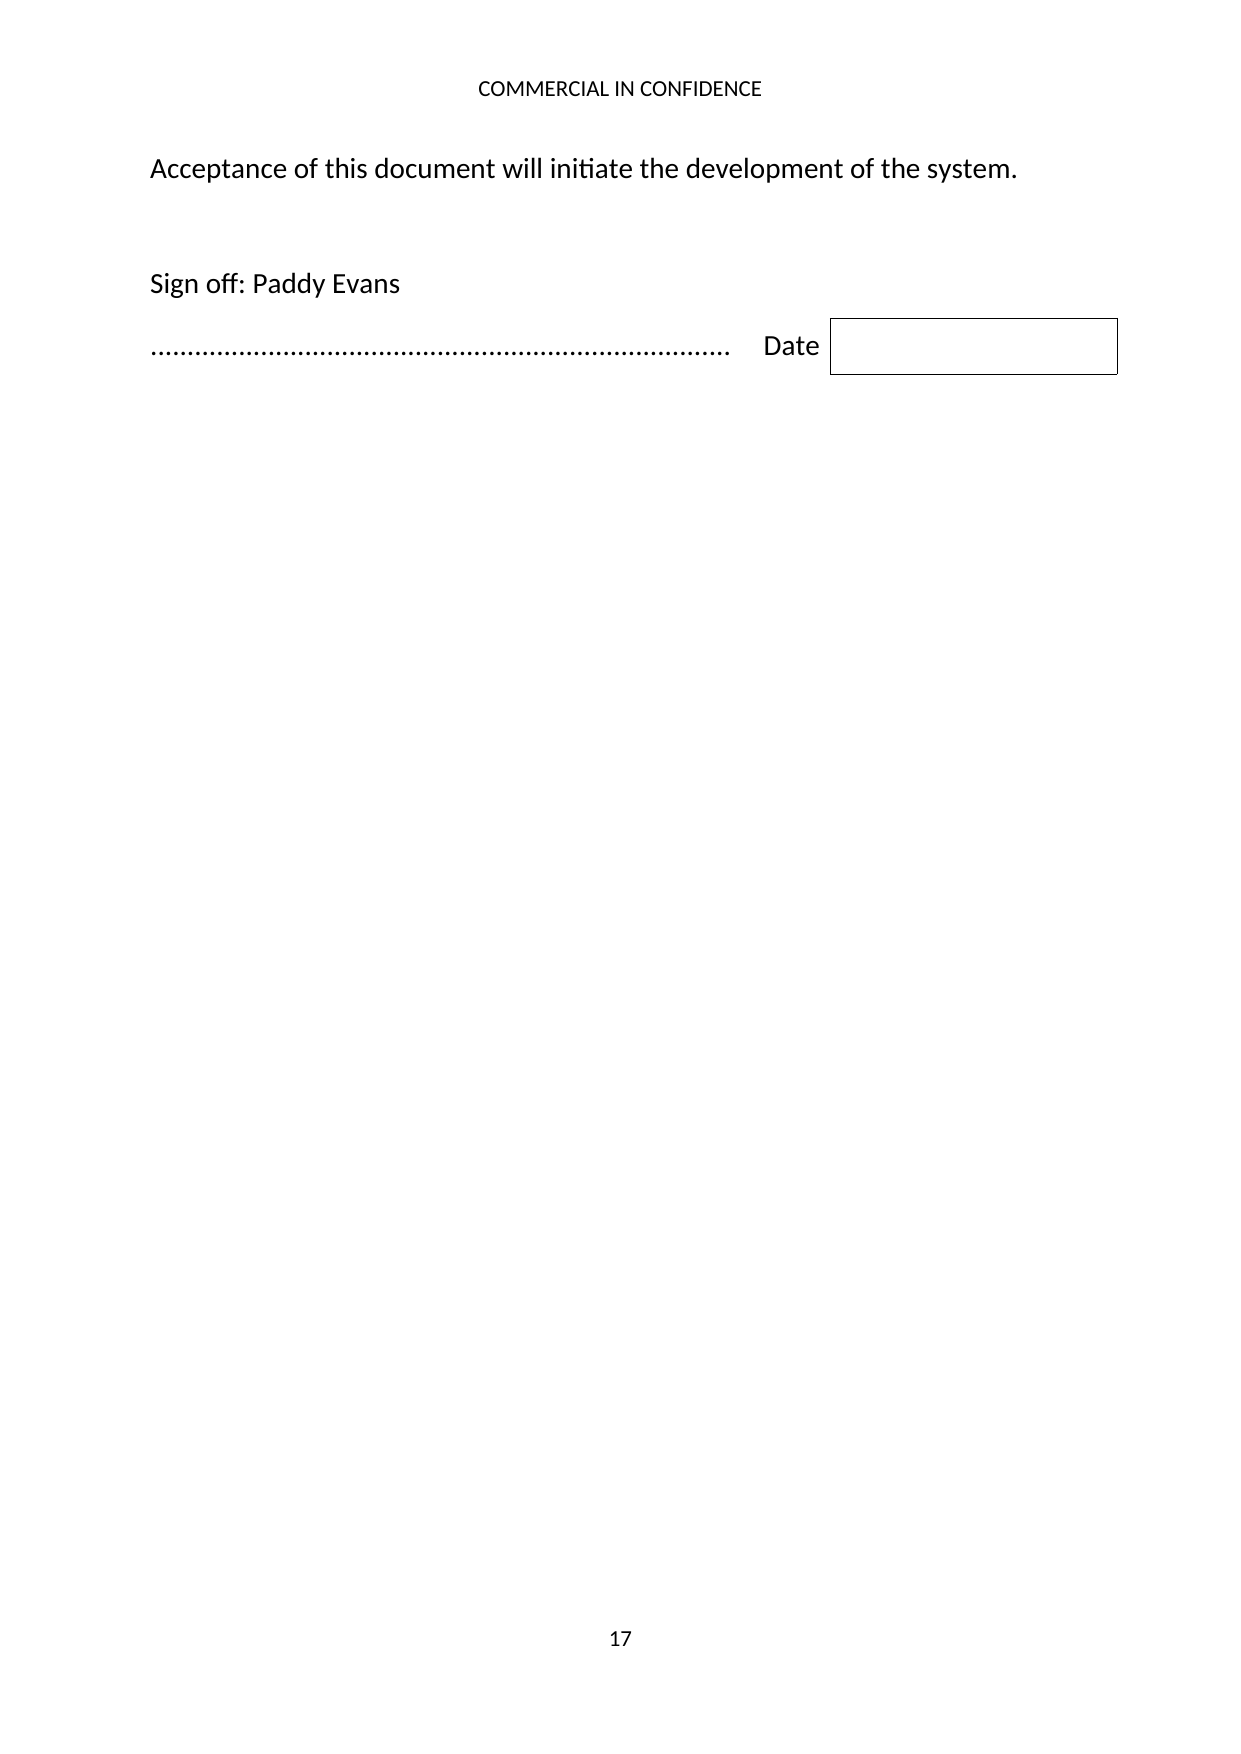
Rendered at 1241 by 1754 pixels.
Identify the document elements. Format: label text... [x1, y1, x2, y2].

text Sign off: Paddy Evans [150, 265, 1090, 300]
text Acceptance of this document will initiate the development of the system. [150, 150, 1090, 186]
text ............................................................................... Date [150, 327, 830, 362]
